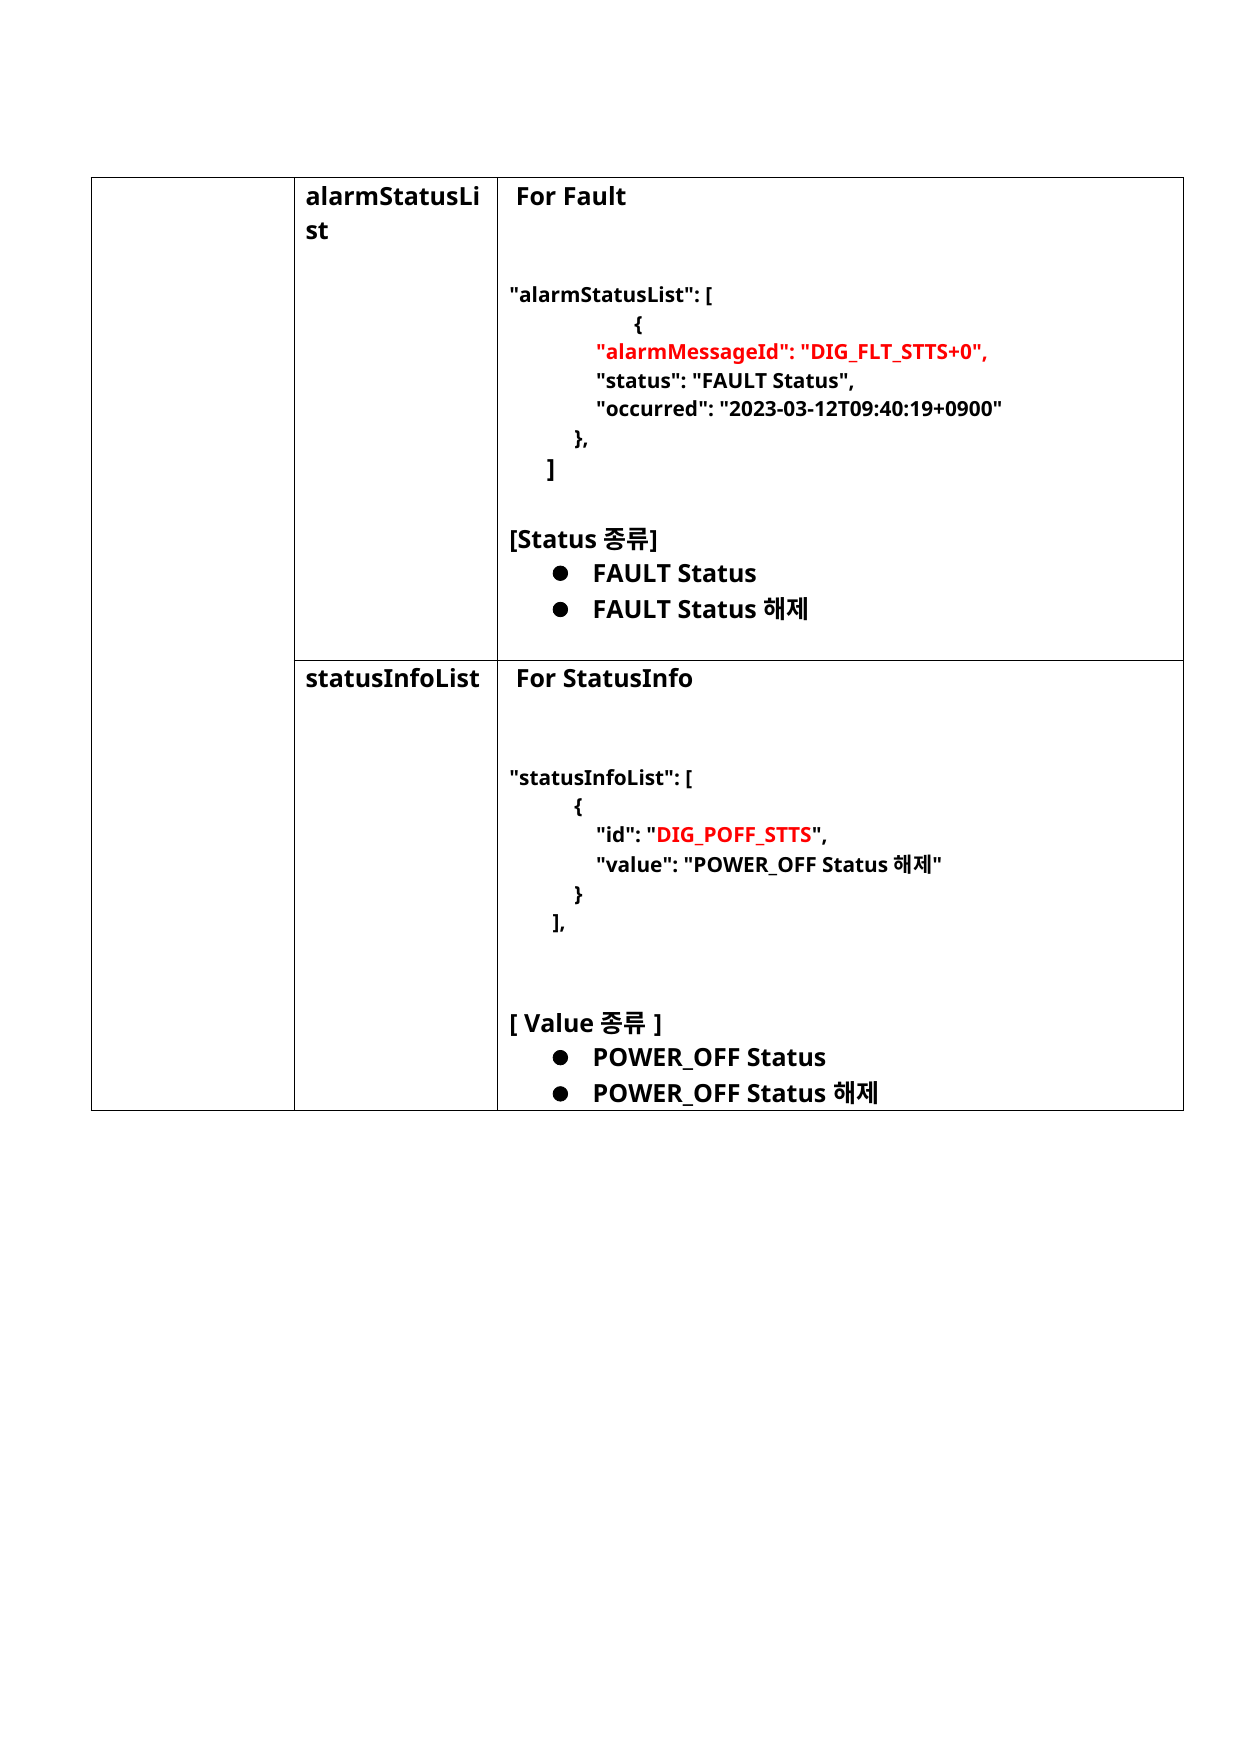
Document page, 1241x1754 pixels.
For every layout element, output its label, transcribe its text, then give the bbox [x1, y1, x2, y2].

table_cell [92, 178, 294, 660]
table_cell For Fault "alarmStatusList": [ { "alarmMessageId": "DIG_FLT_STTS+0", "status": "FAULT Status", "occurred": "2023-03-12T09:40:19+0900" }, ] [Status 종류] FAULT Status FAULT Status 해제 [498, 178, 1183, 660]
table_cell alarmStatusList [295, 178, 497, 660]
table_cell [92, 660, 294, 1110]
table_cell statusInfoList [295, 661, 497, 1110]
table_cell For StatusInfo "statusInfoList": [ { "id": "DIG_POFF_STTS", "value": "POWER_OFF Status 해제" } ], [ Value 종류 ] POWER_OFF Status POWER_OFF Status 해제 [498, 661, 1183, 1110]
